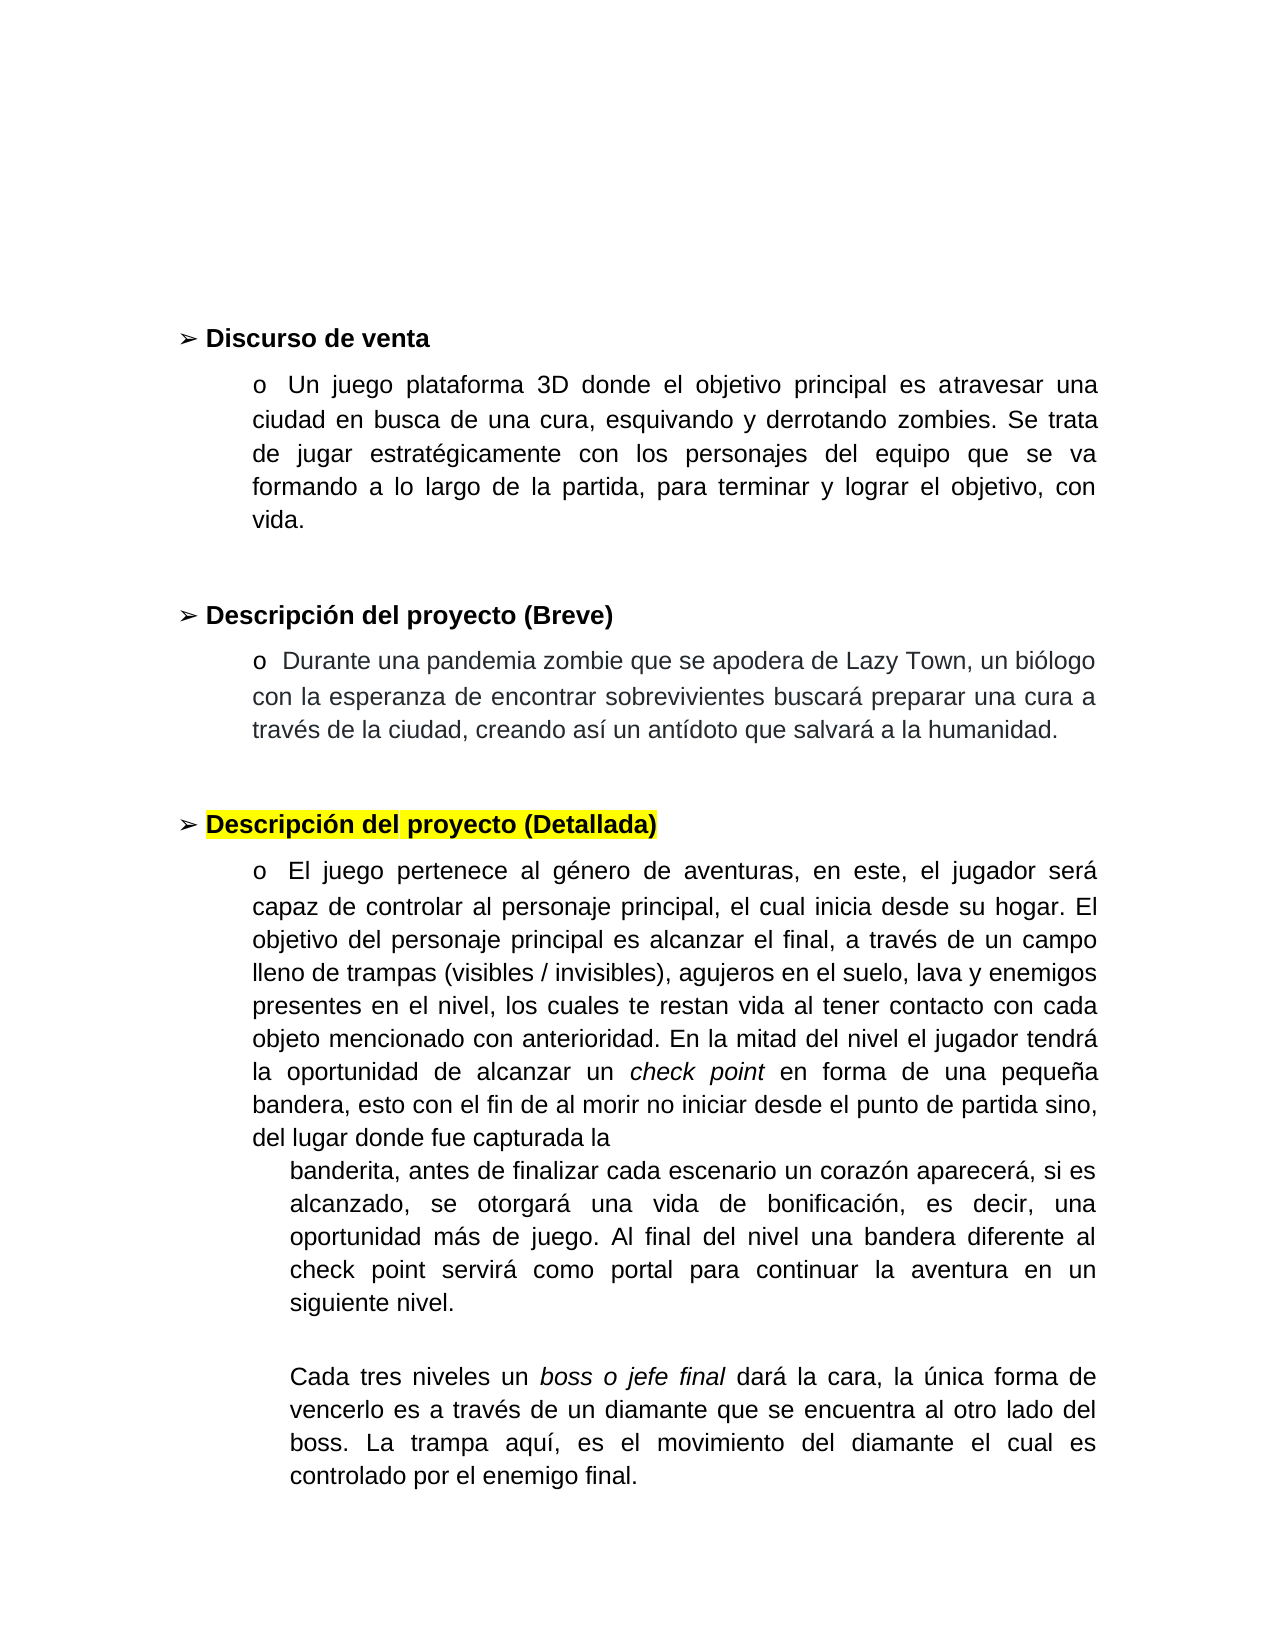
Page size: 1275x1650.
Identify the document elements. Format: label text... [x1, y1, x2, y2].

text o Un juego plataforma 3D donde el objetivo principal es atravesar una ciudad en busca de una cura, esquivando y derrotando zombies. Se trata de jugar estratégicamente con los personajes del equipo que se va formando a lo largo de la partida, para terminar y lograr el objetivo, con vida. [252, 370, 1098, 533]
text Cada tres niveles un boss o jefe final dará la cara, la única forma de vencerlo es a través de un diamante que se encuentra al otro lado del boss. La trampa aquí, es el movimiento del diamante el cual es controlado por el enemigo final. [289, 1362, 1097, 1489]
text o Durante una pandemia zombie que se apodera de Lazy Town, un biólogo con la esperanza de encontrar sobrevivientes buscará preparar una cura a través de la ciudad, creando así un antídoto que salvará a la humanidad. [252, 710, 1097, 743]
text Descripción del proyecto (Breve) [177, 597, 673, 632]
text Discurso de venta [177, 320, 482, 356]
text o Durante una pandemia zombie que se apodera de Lazy Town, un biólogo con la esperanza de encontrar sobrevivientes buscará preparar una cura a través de la ciudad, creando así un antídoto que salvará a la humanidad. [252, 646, 1097, 682]
text o El juego pertenece al género de aventuras, en este, el jugador será capaz de controlar al personaje principal, el cual inicia desde su hogar. El objetivo del personaje principal es alcanzar el final, a través de un campo lleno de trampas (visibles / invisibles), agujeros en el suelo, lava y enemigos presentes en el nivel, los cuales te restan vida al tener contacto con cada objeto mencionado con anterioridad. En la mitad del nivel el jugador tendrá la oportunidad de alcanzar un check point en forma de una pequeña bandera, esto con el fin de al morir no iniciar desde el punto de partida sino, del lugar donde fue capturada la [252, 856, 1099, 1151]
text Descripción del proyecto (Detallada) [177, 806, 718, 842]
text banderita, antes de finalizar cada escenario un corazón aparecerá, si es alcanzado, se otorgará una vida de bonificación, es decir, una oportunidad más de juego. Al final del nivel una bandera diferente al check point servirá como portal para continuar la aventura en un siguiente nivel. [289, 1156, 1097, 1317]
